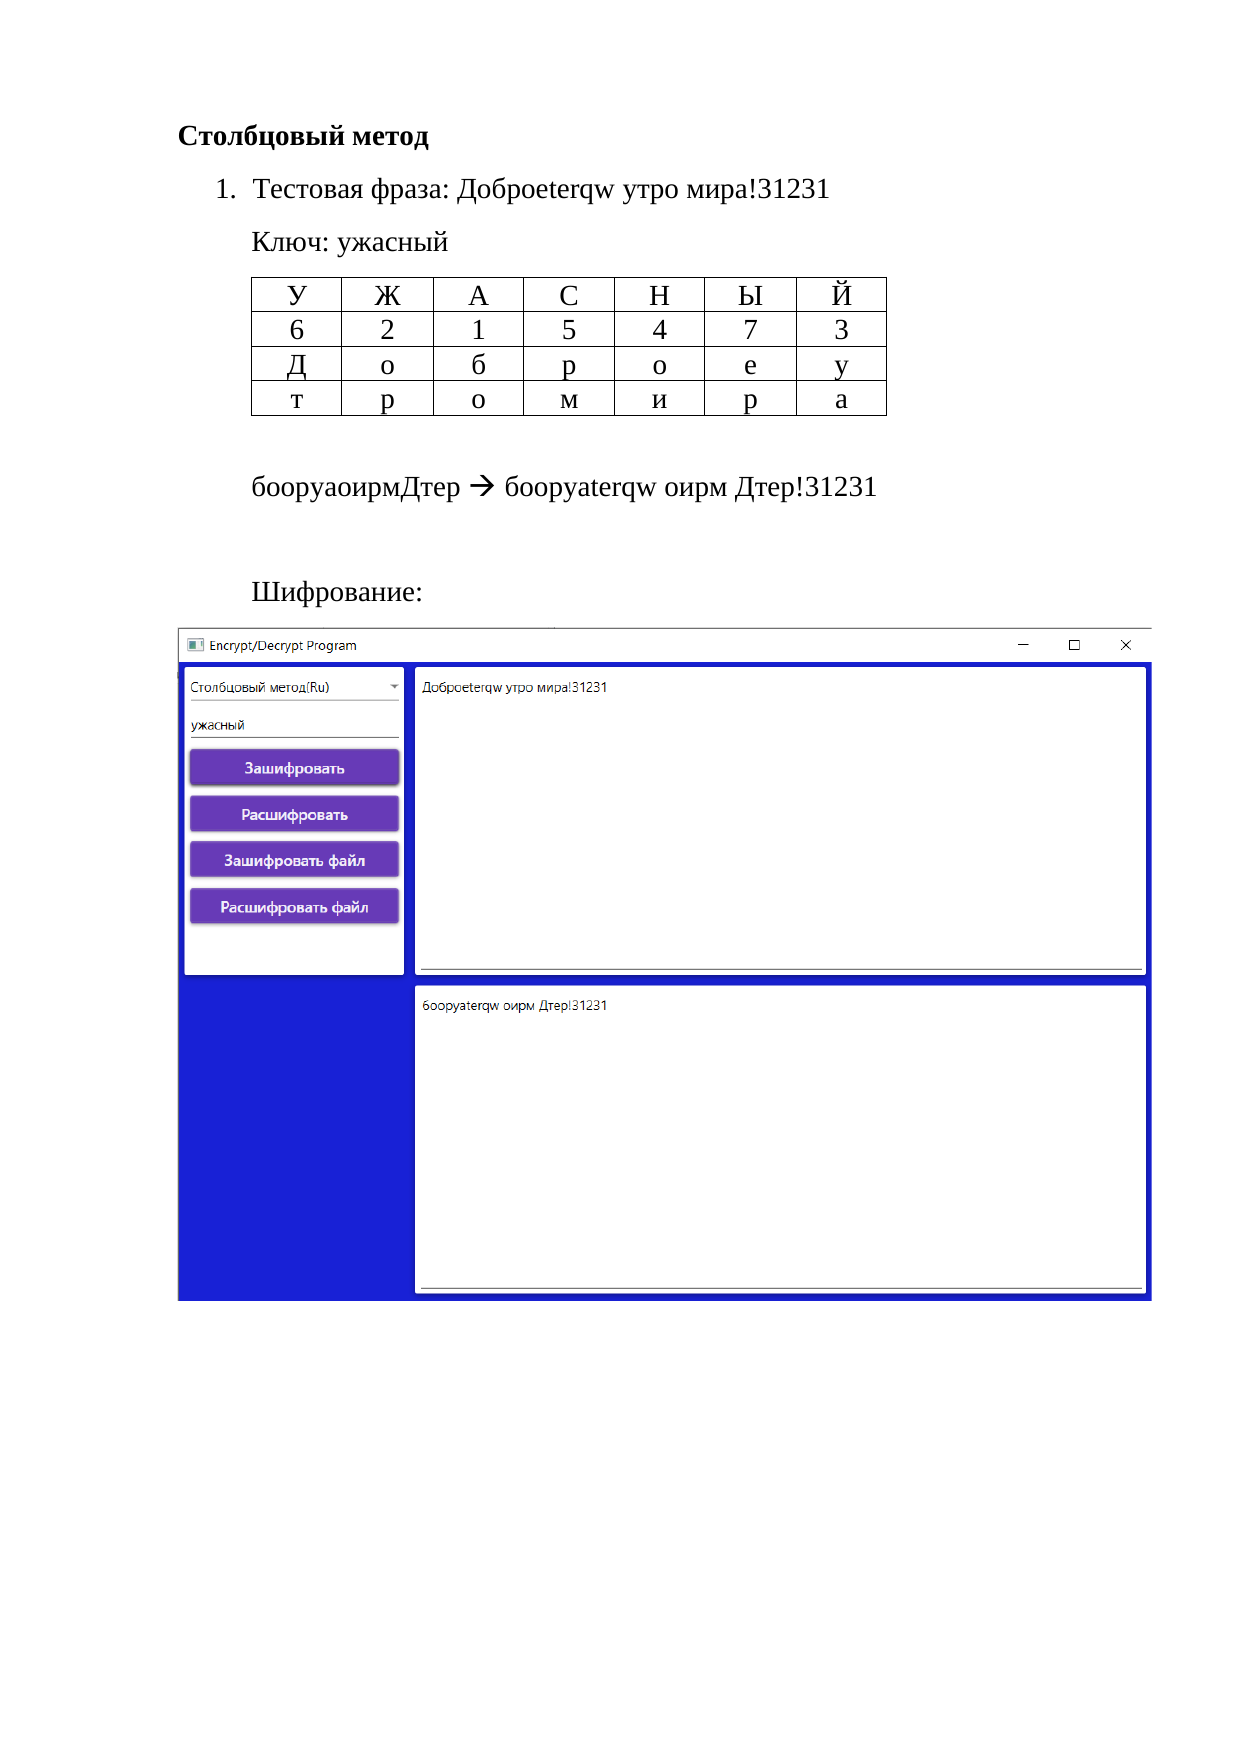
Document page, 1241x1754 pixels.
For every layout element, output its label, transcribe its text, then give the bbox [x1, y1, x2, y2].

table_cell е [705, 347, 796, 380]
text Шифрование: [251, 574, 1152, 608]
table_cell 4 [615, 312, 704, 346]
table_header Ж [342, 278, 433, 311]
table_header Ы [705, 278, 796, 311]
text Столбцовый метод [177, 118, 1152, 152]
table_header А [434, 278, 523, 311]
table_cell р [342, 381, 433, 415]
table_cell Д [252, 347, 341, 380]
table_header Н [615, 278, 704, 311]
table_cell 6 [252, 312, 341, 346]
table_header Й [797, 278, 886, 311]
table_cell о [342, 347, 433, 380]
table_cell б [434, 347, 523, 380]
table_cell м [524, 381, 614, 415]
table_cell 1 [434, 312, 523, 346]
table_cell о [434, 381, 523, 415]
table_cell р [524, 347, 614, 380]
picture [177, 627, 1152, 1301]
table_cell 7 [705, 312, 796, 346]
list Тестовая фраза: Доброеterqw утро мира!31231 [215, 171, 1152, 204]
text бооруаоирмДтер бооруаterqw оирм Дтер!31231 [251, 469, 1152, 502]
table_cell р [705, 381, 796, 415]
table_header У [252, 278, 341, 311]
table_cell 3 [797, 312, 886, 346]
table_cell о [615, 347, 704, 380]
table_cell т [252, 381, 341, 415]
text Ключ: ужасный [251, 224, 1152, 257]
table_cell и [615, 381, 704, 415]
table_cell 2 [342, 312, 433, 346]
table_cell 5 [524, 312, 614, 346]
table_header С [524, 278, 614, 311]
table_cell а [797, 381, 886, 415]
table_cell у [797, 347, 886, 380]
